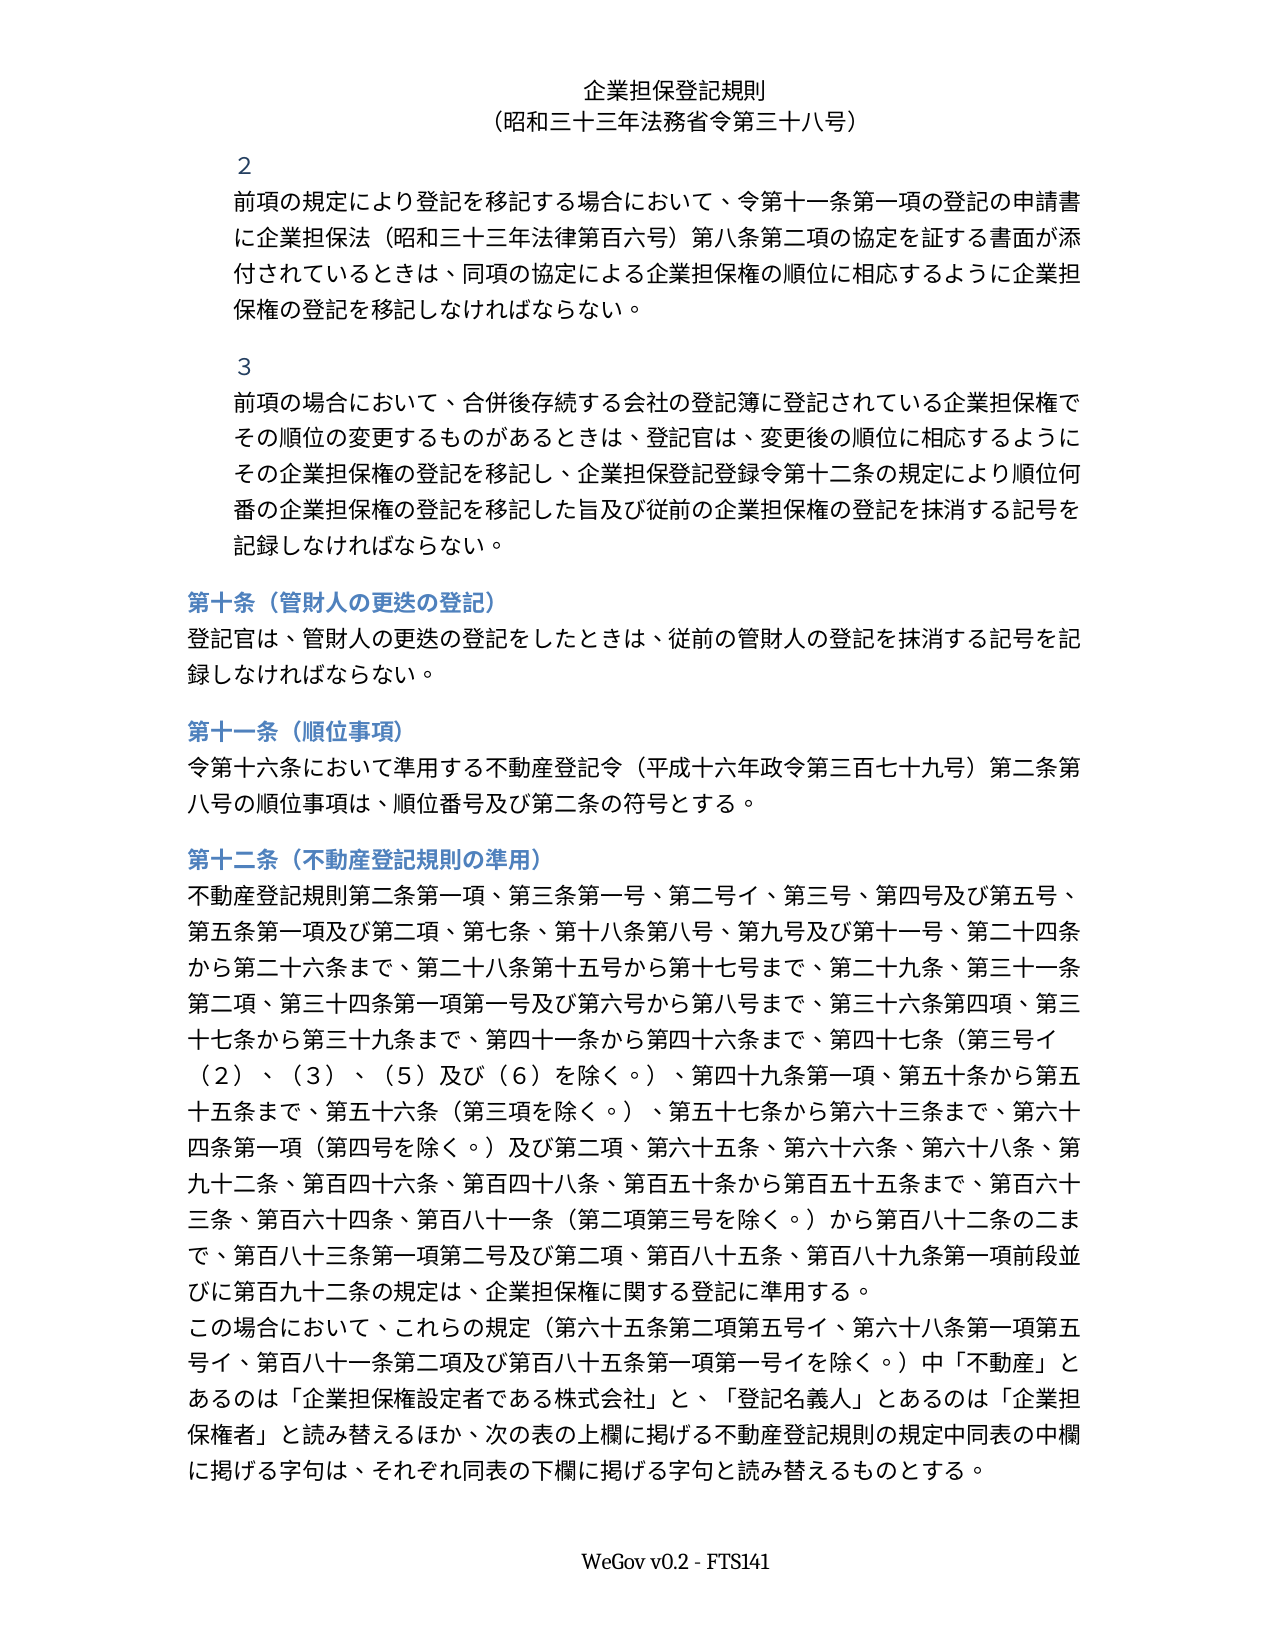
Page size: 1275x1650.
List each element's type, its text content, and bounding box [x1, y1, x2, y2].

text 前項の規定により登記を移記する場合において、令第十一条第一項の登記の申請書に企業担保法（昭和三十三年法律第百六号）第八条第二項の協定を証する書面が添付されているときは、同項の協定による企業担保権の順位に相応するように企業担保権の登記を移記しなければならない。 [233, 186, 1087, 325]
subtitle 第十条（管財人の更迭の登記） [187, 587, 1087, 618]
text 登記官は、管財人の更迭の登記をしたときは、従前の管財人の登記を抹消する記号を記録しなければならない。 [187, 623, 1087, 690]
text 令第十六条において準用する不動産登記令（平成十六年政令第三百七十九号）第二条第八号の順位事項は、順位番号及び第二条の符号とする。 [187, 752, 1087, 819]
subtitle ３ [233, 351, 1087, 382]
subtitle 第十二条（不動産登記規則の準用） [187, 844, 1087, 876]
text 不動産登記規則第二条第一項、第三条第一号、第二号イ、第三号、第四号及び第五号、第五条第一項及び第二項、第七条、第十八条第八号、第九号及び第十一号、第二十四条から第二十六条まで、第二十八条第十五号から第十七号まで、第二十九条、第三十一条第二項、第三十四条第一項第一号及び第六号から第八号まで、第三十六条第四項、第三十七条から第三十九条まで、第四十一条から第四十六条まで、第四十七条（第三号イ（２）、（３）、（５）及び（６）を除く。）、第四十九条第一項、第五十条から第五十五条まで、第五十六条（第三項を除く。）、第五十七条から第六十三条まで、第六十四条第一項（第四号を除く。）及び第二項、第六十五条、第六十六条、第六十八条、第九十二条、第百四十六条、第百四十八条、第百五十条から第百五十五条まで、第百六十三条、第百六十四条、第百八十一条（第二項第三号を除く。）から第百八十二条の二まで、第百八十三条第一項第二号及び第二項、第百八十五条、第百八十九条第一項前段並びに第百九十二条の規定は、企業担保権に関する登記に準用する。 この場合において、これらの規定（第六十五条第二項第五号イ、第六十八条第一項第五号イ、第百八十一条第二項及び第百八十五条第一項第一号イを除く。）中「不動産」とあるのは「企業担保権設定者である株式会社」と、「登記名義人」とあるのは「企業担保権者」と読み替えるほか、次の表の上欄に掲げる不動産登記規則の規定中同表の中欄に掲げる字句は、それぞれ同表の下欄に掲げる字句と読み替えるものとする。 [187, 880, 1087, 1486]
subtitle ２ [233, 150, 1087, 181]
text 前項の場合において、合併後存続する会社の登記簿に登記されている企業担保権でその順位の変更するものがあるときは、登記官は、変更後の順位に相応するようにその企業担保権の登記を移記し、企業担保登記登録令第十二条の規定により順位何番の企業担保権の登記を移記した旨及び従前の企業担保権の登記を抹消する記号を記録しなければならない。 [233, 386, 1087, 561]
subtitle 第十一条（順位事項） [187, 716, 1087, 747]
